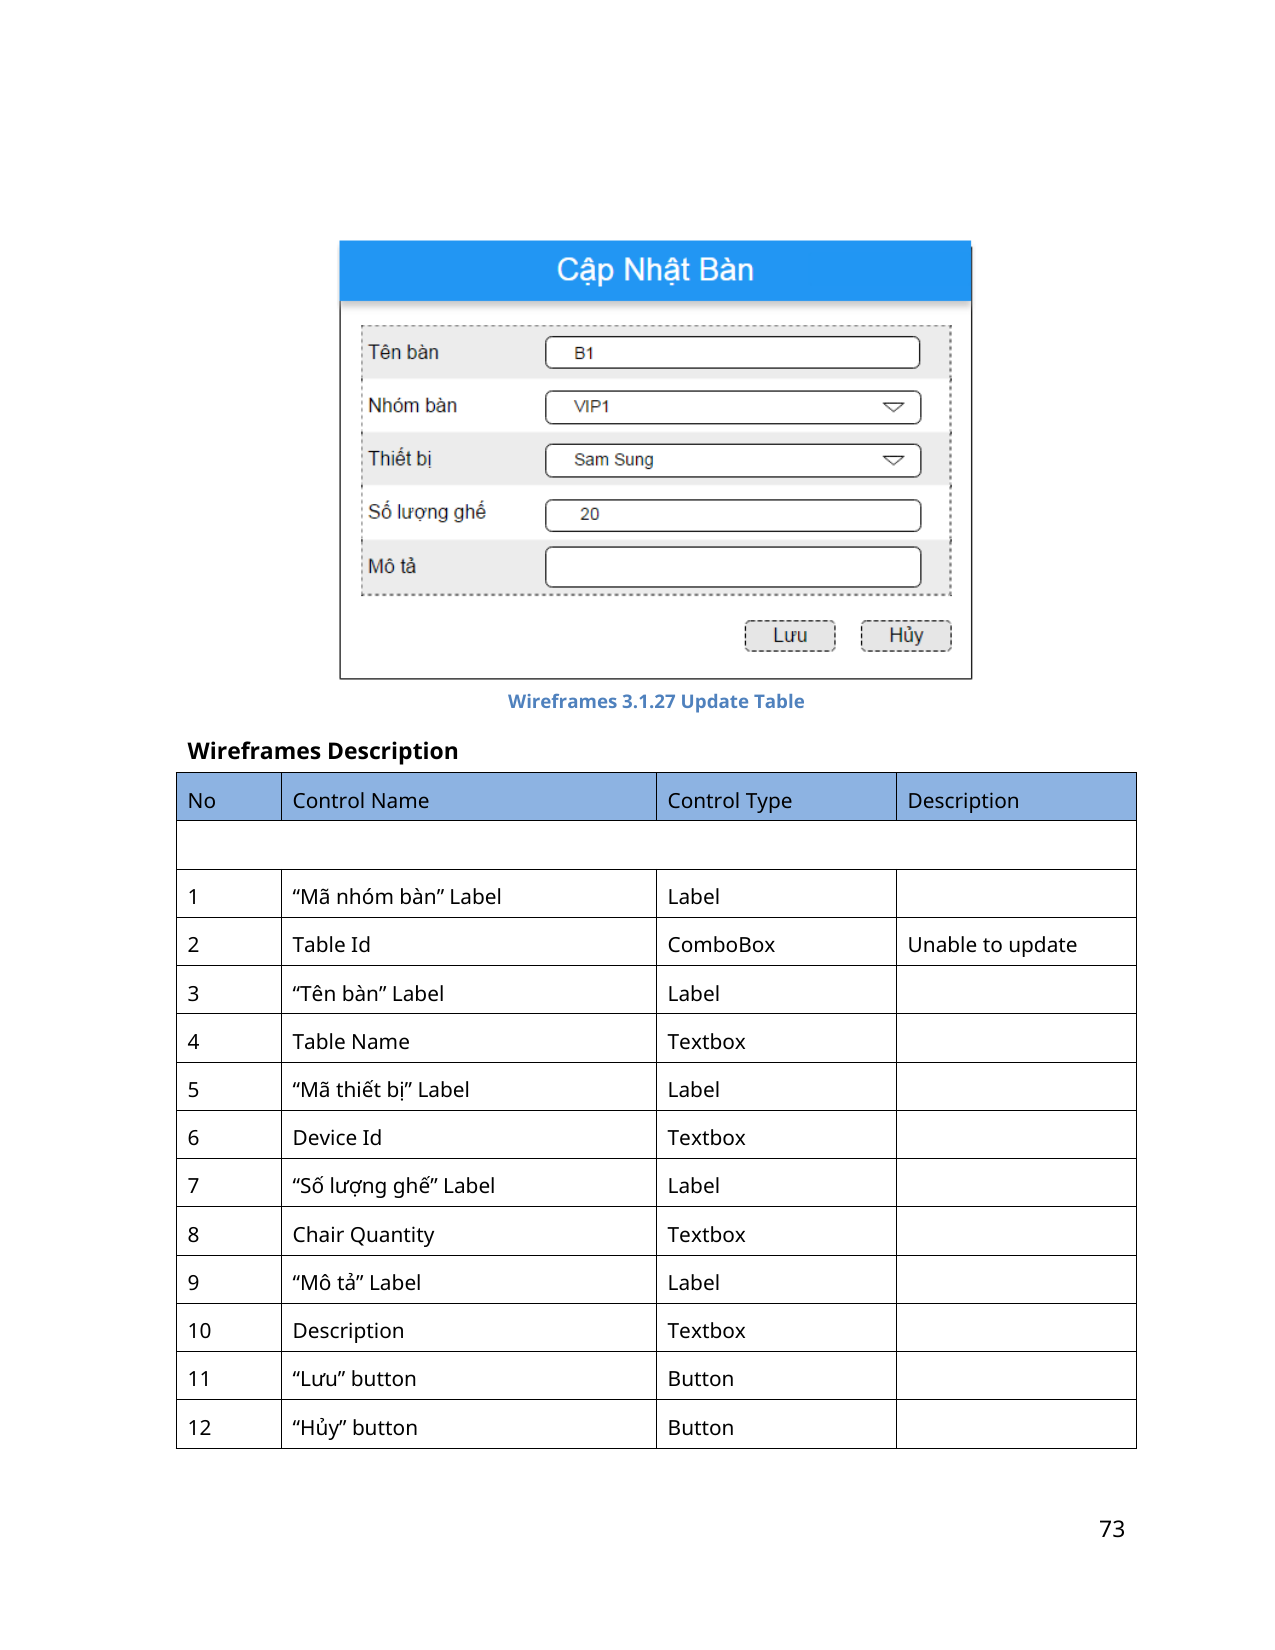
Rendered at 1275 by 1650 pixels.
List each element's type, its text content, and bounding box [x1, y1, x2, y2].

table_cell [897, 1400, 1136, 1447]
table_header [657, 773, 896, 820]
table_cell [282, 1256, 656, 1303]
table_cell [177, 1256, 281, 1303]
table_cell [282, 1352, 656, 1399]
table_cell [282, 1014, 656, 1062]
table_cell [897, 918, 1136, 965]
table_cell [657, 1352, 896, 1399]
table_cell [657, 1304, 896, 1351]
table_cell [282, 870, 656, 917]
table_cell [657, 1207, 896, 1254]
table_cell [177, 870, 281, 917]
text Wireframes 3.1.27 Update Table [187, 688, 1125, 714]
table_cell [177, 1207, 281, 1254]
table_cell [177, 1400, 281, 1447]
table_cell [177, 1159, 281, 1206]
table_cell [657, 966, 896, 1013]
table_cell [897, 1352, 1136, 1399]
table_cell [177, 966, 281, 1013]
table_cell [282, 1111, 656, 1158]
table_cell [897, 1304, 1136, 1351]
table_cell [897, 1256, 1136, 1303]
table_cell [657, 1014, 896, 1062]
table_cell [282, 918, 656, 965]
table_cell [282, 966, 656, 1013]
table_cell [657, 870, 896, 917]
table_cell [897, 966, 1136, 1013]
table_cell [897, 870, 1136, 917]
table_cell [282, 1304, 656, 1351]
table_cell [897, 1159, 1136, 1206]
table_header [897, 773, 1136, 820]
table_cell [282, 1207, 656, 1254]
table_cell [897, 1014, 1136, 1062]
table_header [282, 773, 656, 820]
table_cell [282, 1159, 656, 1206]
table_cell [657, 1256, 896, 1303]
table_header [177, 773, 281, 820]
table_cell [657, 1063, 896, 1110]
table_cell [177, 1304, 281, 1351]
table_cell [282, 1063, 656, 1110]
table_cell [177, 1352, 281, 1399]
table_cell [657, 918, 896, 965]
text Wireframes Description [187, 735, 1125, 766]
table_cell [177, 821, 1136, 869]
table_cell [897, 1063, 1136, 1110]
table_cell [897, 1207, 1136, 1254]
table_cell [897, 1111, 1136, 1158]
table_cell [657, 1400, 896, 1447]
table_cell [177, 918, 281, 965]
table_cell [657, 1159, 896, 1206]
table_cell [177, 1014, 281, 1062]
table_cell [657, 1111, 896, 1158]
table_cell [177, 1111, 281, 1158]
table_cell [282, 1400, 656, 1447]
picture [336, 237, 976, 682]
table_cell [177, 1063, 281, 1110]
